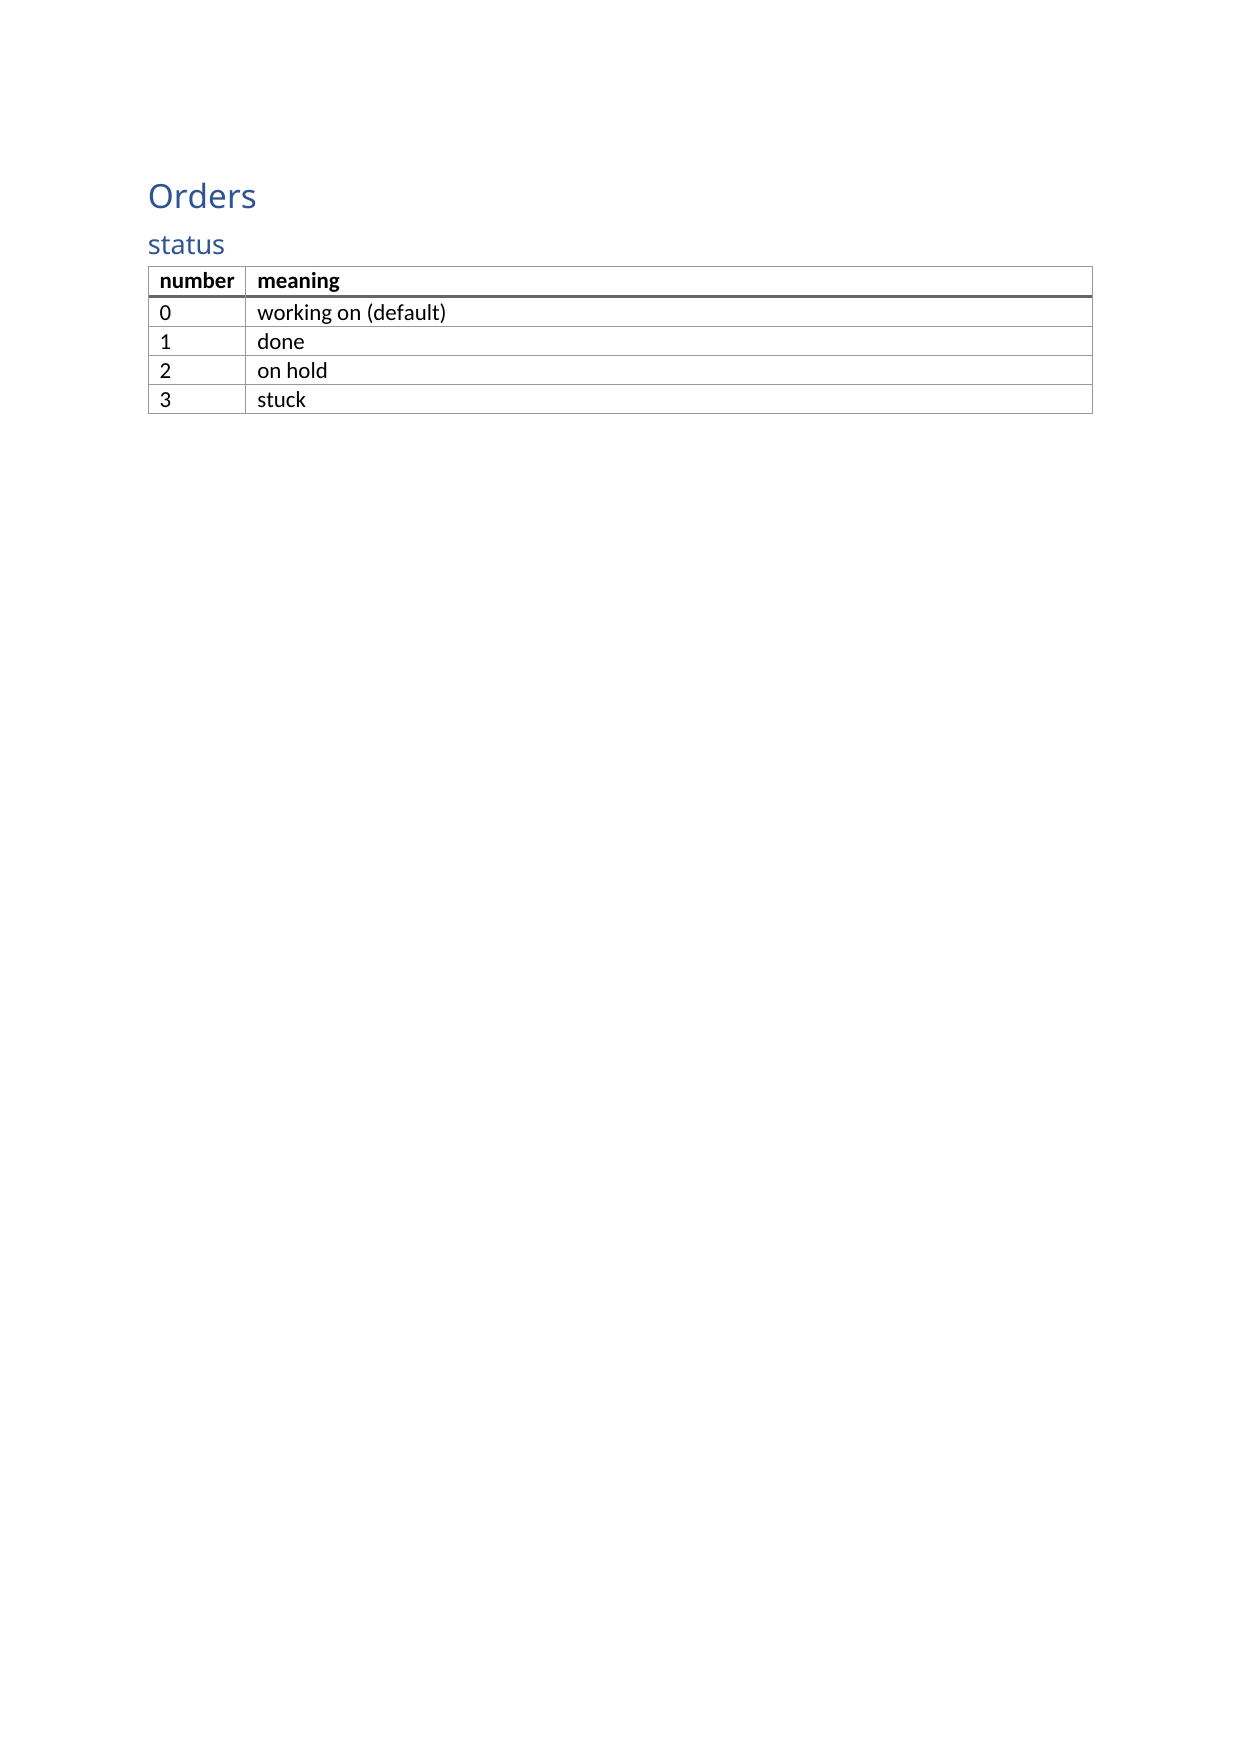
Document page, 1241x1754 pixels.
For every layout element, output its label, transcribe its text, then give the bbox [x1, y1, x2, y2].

table_cell 1 [149, 327, 245, 355]
table_cell done [246, 327, 1092, 355]
subtitle status [148, 226, 1093, 263]
table_cell on hold [246, 356, 1092, 384]
table_cell 3 [149, 385, 245, 413]
table_cell stuck [246, 385, 1092, 413]
table_header meaning [246, 267, 1092, 294]
subtitle Orders [148, 173, 1093, 218]
table_cell 0 [149, 298, 245, 326]
table_cell 2 [149, 356, 245, 384]
table_header number [149, 267, 245, 294]
table_cell working on (default) [246, 298, 1092, 326]
